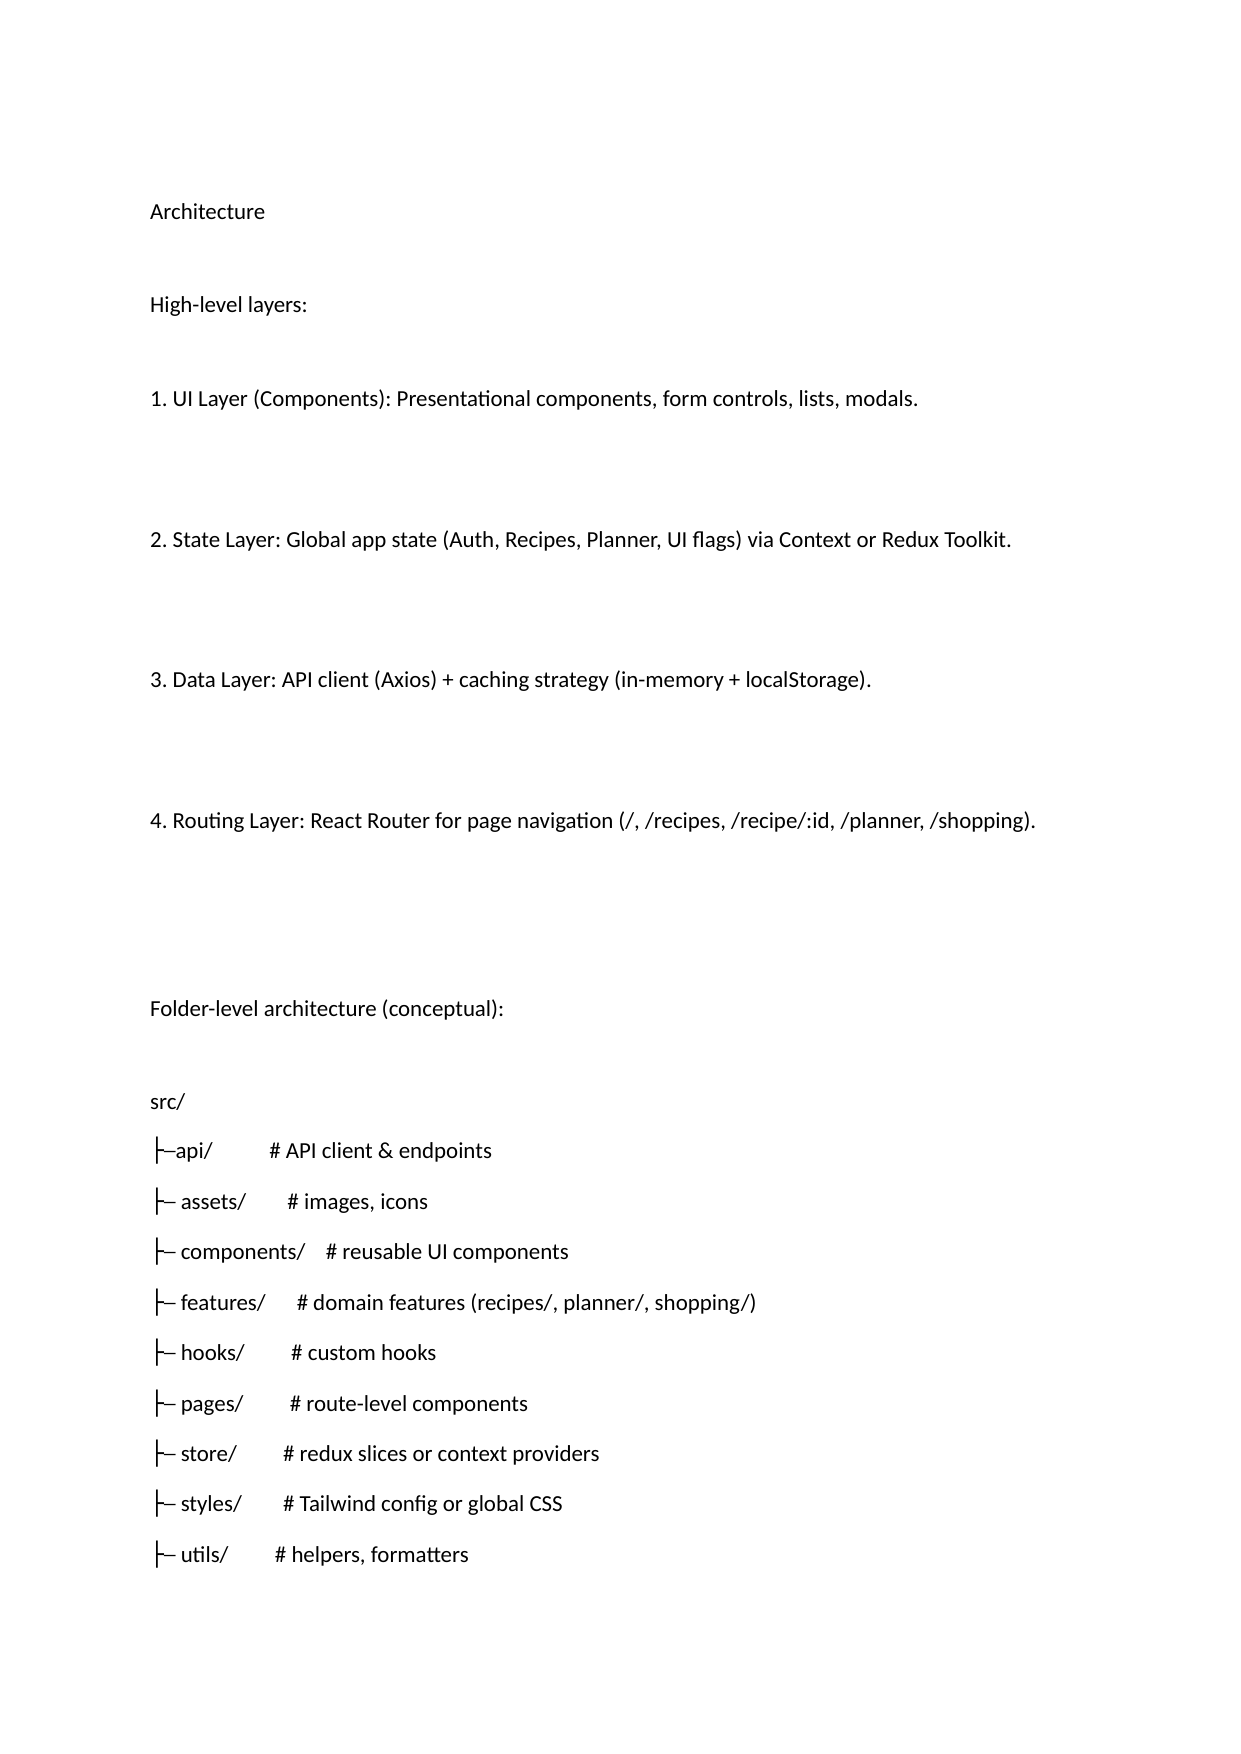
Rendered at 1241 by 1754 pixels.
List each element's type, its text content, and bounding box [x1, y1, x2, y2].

text src/ [150, 1087, 1090, 1116]
text Architecture [150, 197, 1090, 225]
text 2. State Layer: Global app state (Auth, Recipes, Planner, UI flags) via Context or Redux Toolkit. [150, 525, 1090, 553]
text ├─ hooks/ # custom hooks [150, 1336, 1090, 1367]
text ├─api/ # API client & endpoints [150, 1134, 1090, 1166]
text 1. UI Layer (Components): Presentational components, form controls, lists, modals. [150, 384, 1090, 412]
text ├─ utils/ # helpers, formatters [150, 1538, 1090, 1569]
text ├─ components/ # reusable UI components [150, 1235, 1090, 1266]
text ├─ store/ # redux slices or context providers [150, 1437, 1090, 1468]
text ├─ styles/ # Tailwind config or global CSS [150, 1487, 1090, 1518]
text 3. Data Layer: API client (Axios) + caching strategy (in-memory + localStorage). [150, 666, 1090, 694]
text Folder-level architecture (conceptual): [150, 994, 1090, 1022]
text ├─ assets/ # images, icons [150, 1185, 1090, 1216]
text High-level layers: [150, 291, 1090, 319]
text ├─ pages/ # route-level components [150, 1386, 1090, 1418]
text 4. Routing Layer: React Router for page navigation (/, /recipes, /recipe/:id, /planner, /shopping). [150, 806, 1090, 834]
text ├─ features/ # domain features (recipes/, planner/, shopping/) [150, 1286, 1090, 1317]
